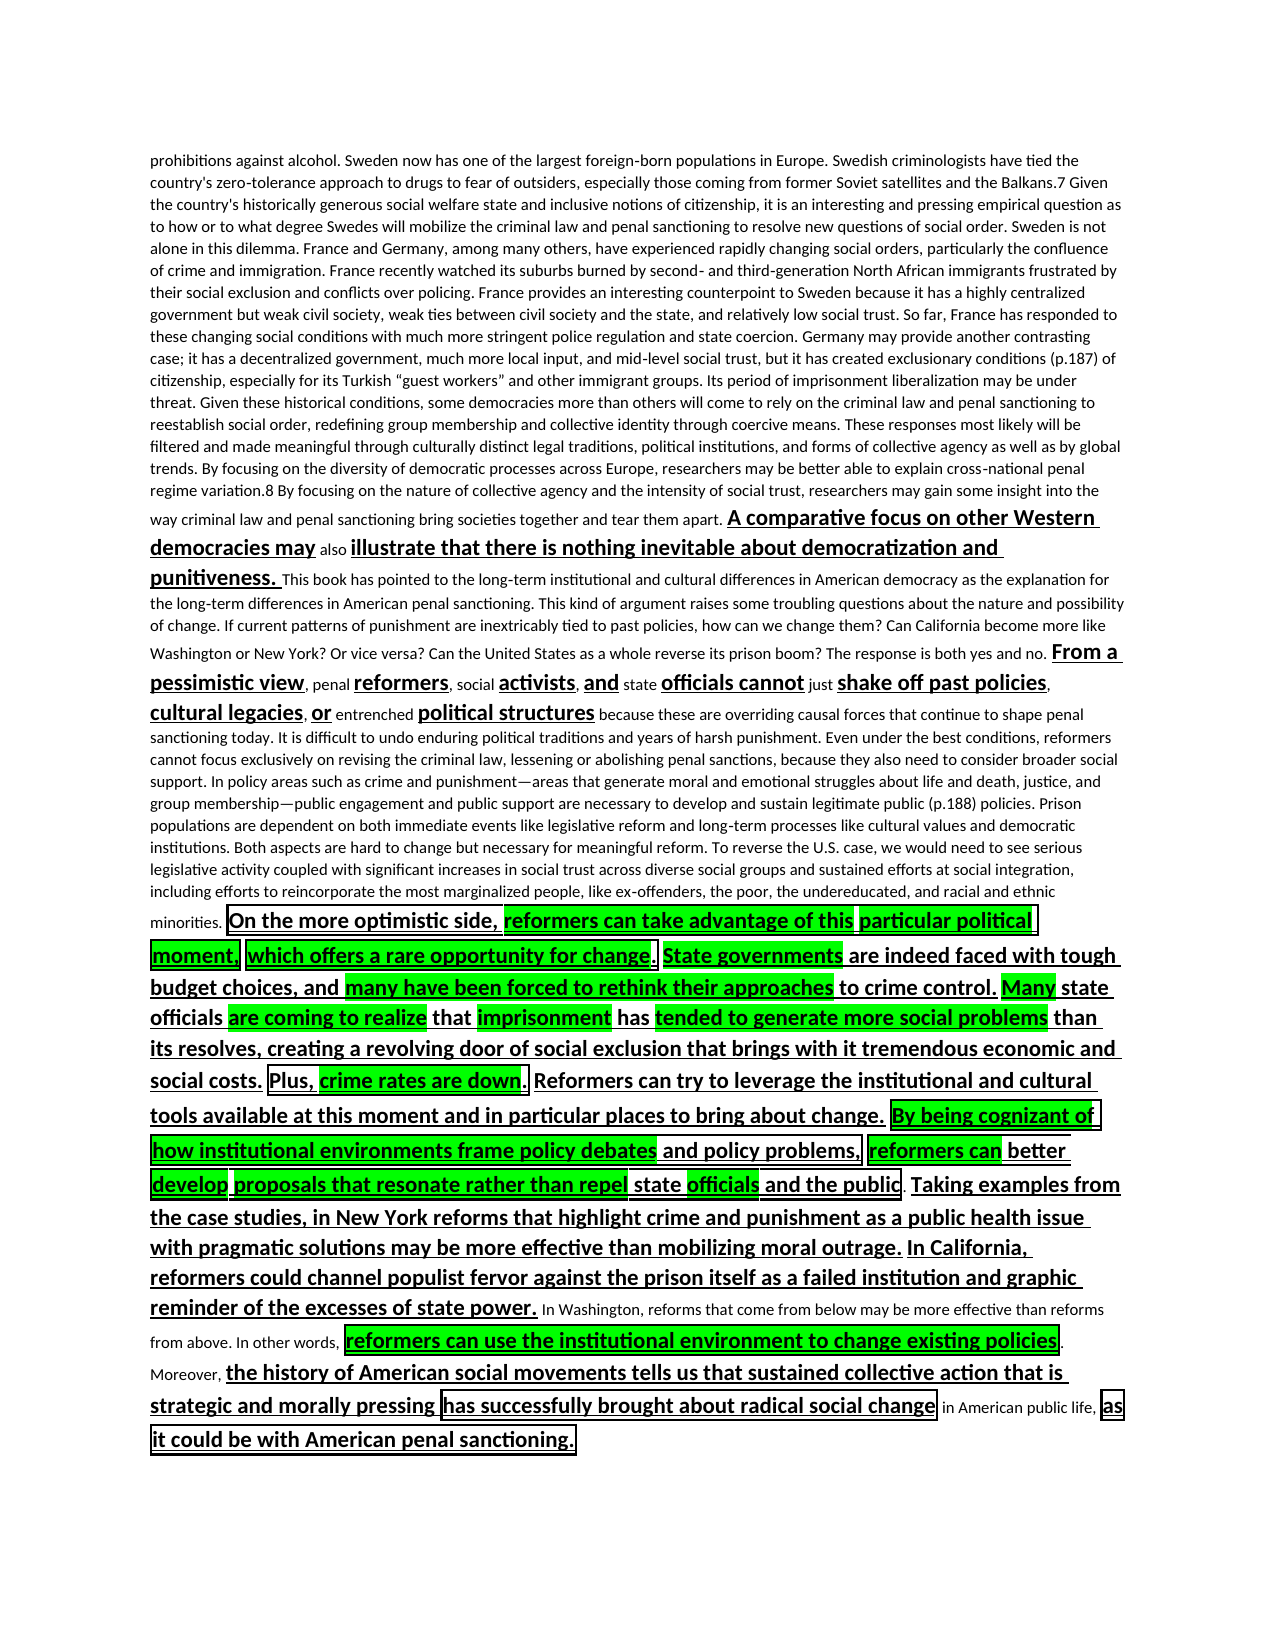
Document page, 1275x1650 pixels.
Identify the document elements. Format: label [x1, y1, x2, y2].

text [150, 150, 1125, 1456]
